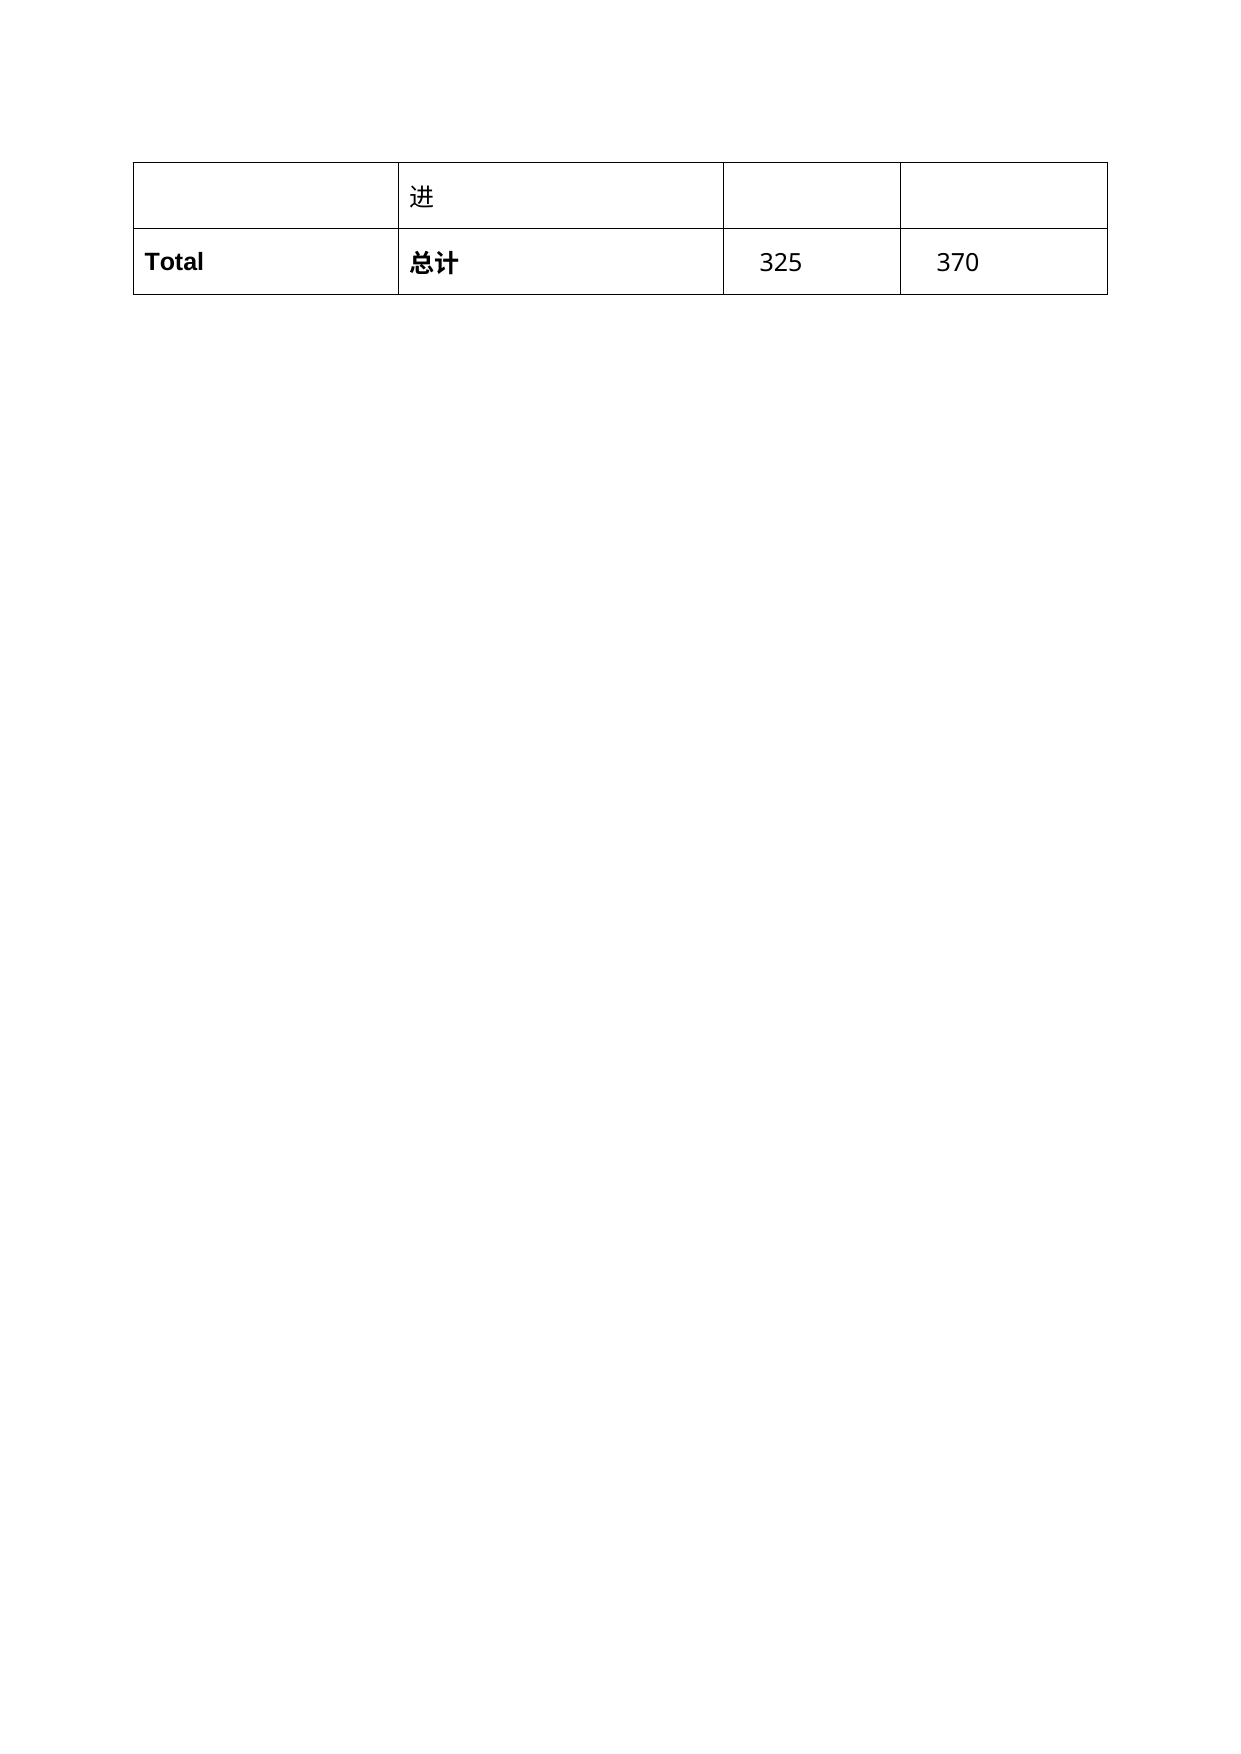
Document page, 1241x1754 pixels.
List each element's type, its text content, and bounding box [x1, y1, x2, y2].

table_cell 30 [724, 163, 900, 228]
table_cell 370 [901, 229, 1107, 294]
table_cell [134, 163, 398, 228]
table_cell 50 [901, 163, 1107, 228]
table_cell · 事后总结, 并提出改进 [399, 163, 723, 228]
table_cell Total [134, 229, 398, 294]
table_cell 325 [724, 229, 900, 294]
table_cell 总计 [399, 229, 723, 294]
